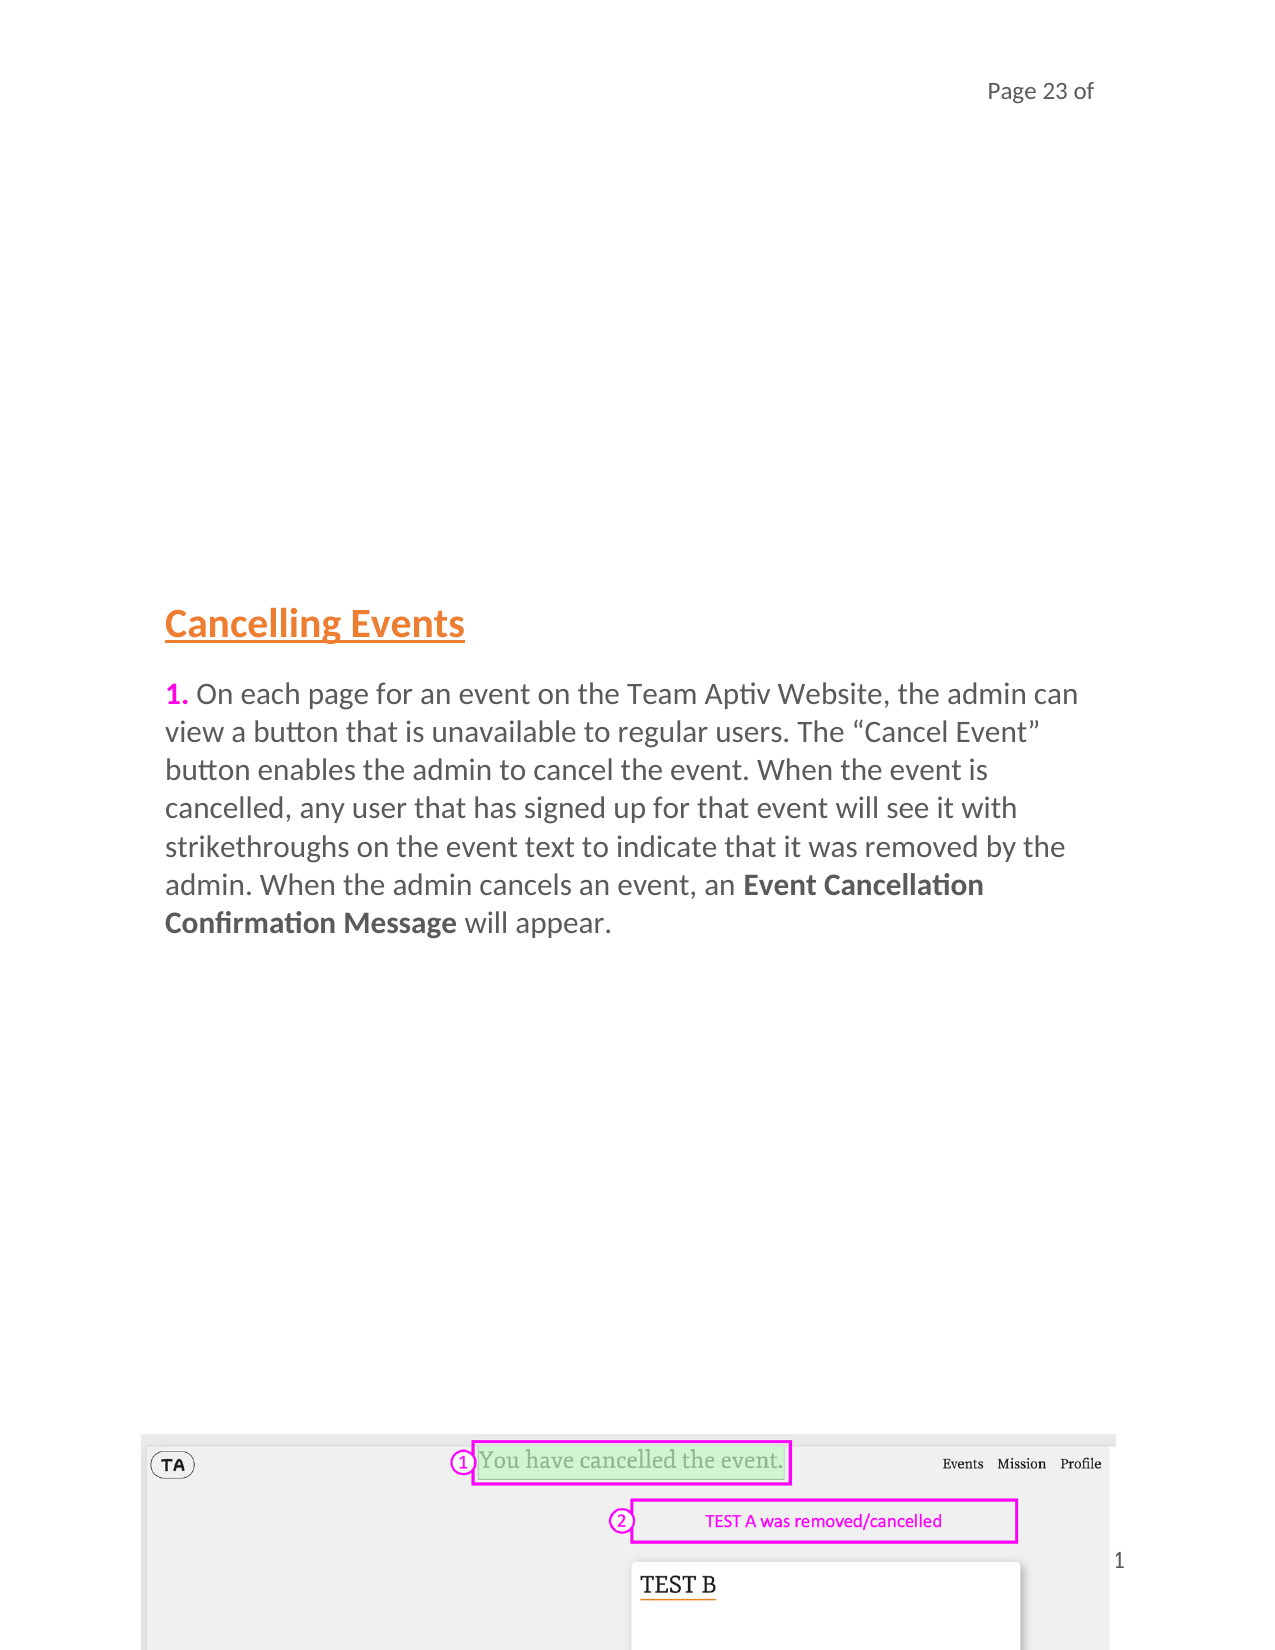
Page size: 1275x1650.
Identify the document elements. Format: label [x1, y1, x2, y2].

picture [140, 1434, 1116, 1650]
